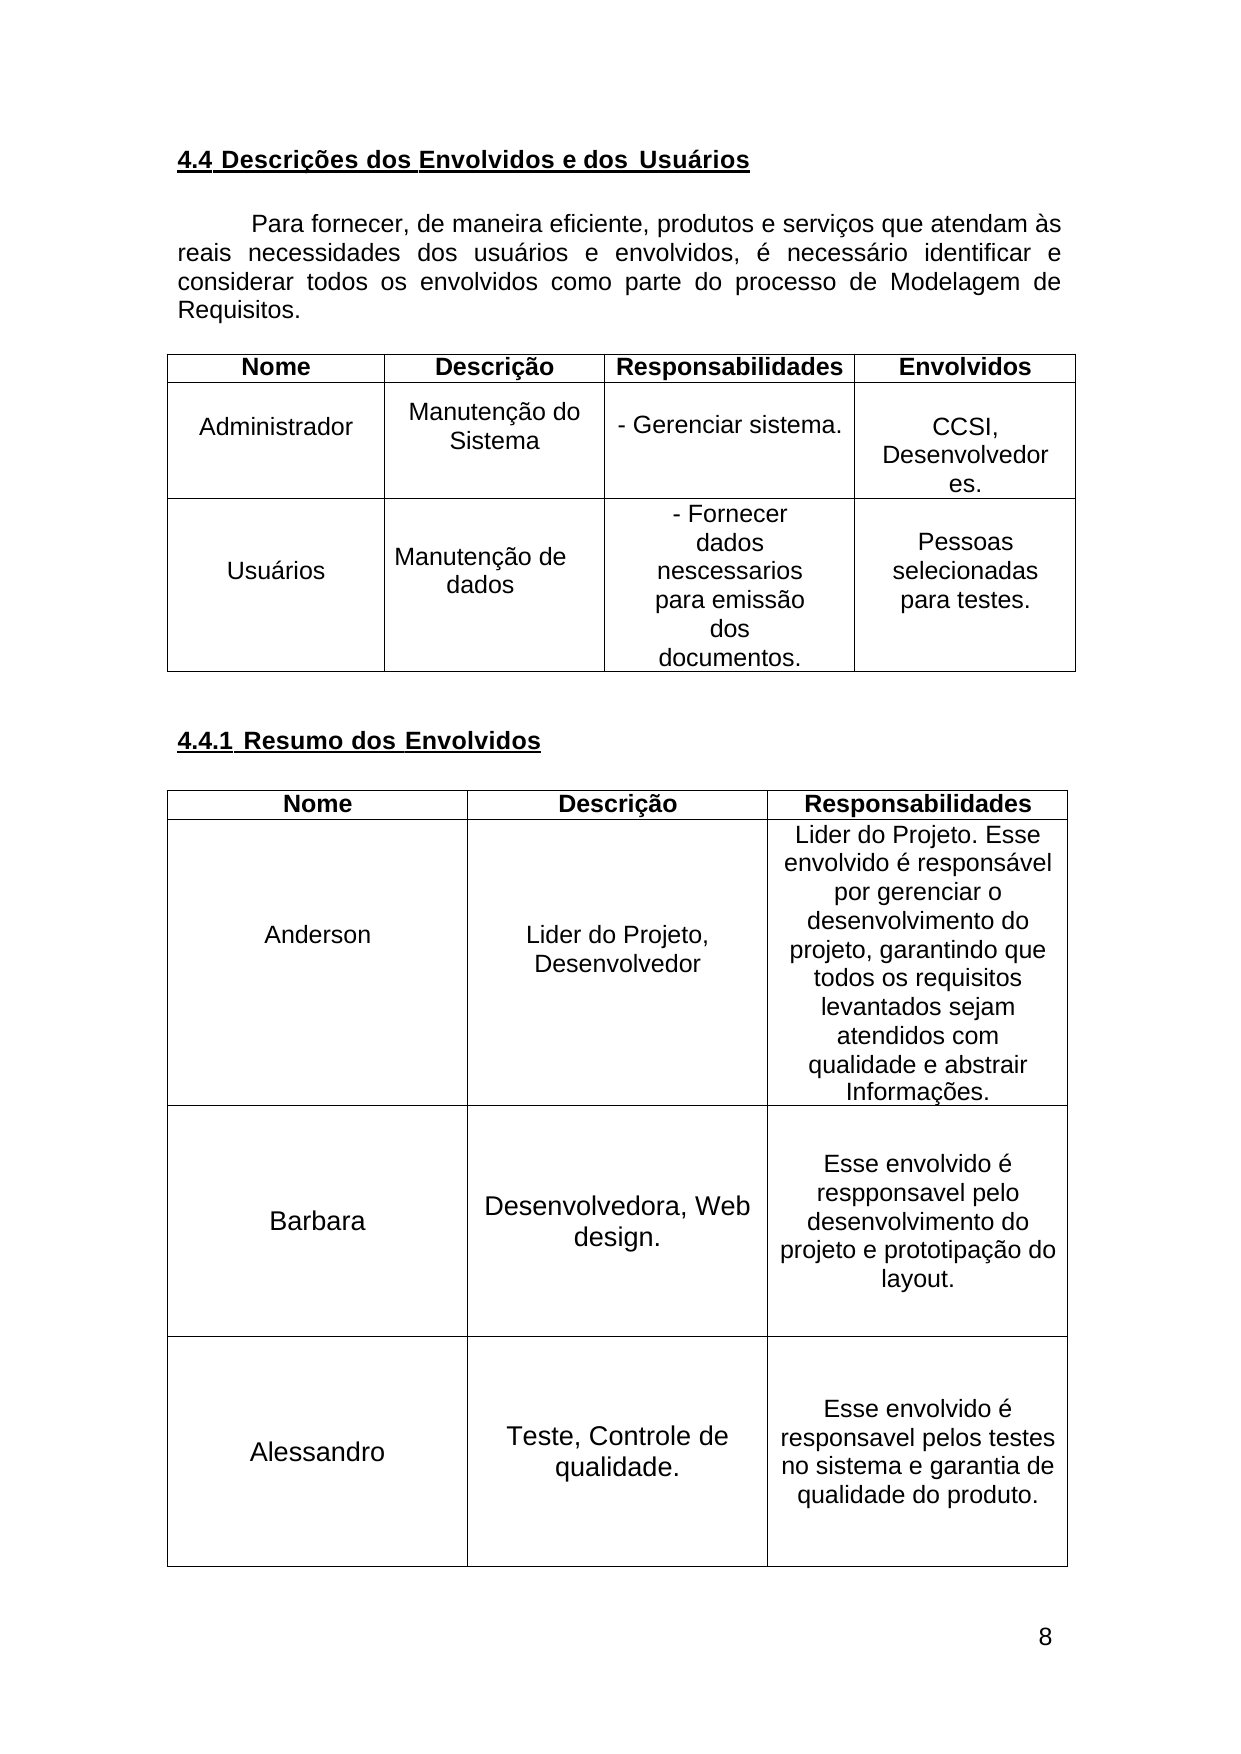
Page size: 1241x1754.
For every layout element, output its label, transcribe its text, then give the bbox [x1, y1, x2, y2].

table_header Nome [168, 355, 384, 382]
table_header Envolvidos [855, 355, 1075, 382]
table_header Responsabilidades [605, 355, 854, 382]
table_cell Lider do Projeto, Desenvolvedor [468, 820, 767, 1105]
table_header Descrição [468, 791, 767, 818]
table_header Descrição [385, 355, 604, 382]
table_cell Teste, Controle de qualidade. [468, 1337, 767, 1566]
table_header Responsabilidades [768, 791, 1067, 818]
table_cell Esse envolvido é responsavel pelos testes no sistema e garantia de qualidade do produto. [768, 1337, 1067, 1566]
table_cell Manutenção de dados [385, 499, 604, 671]
table_cell Lider do Projeto. Esse envolvido é responsável por gerenciar o desenvolvimento do projeto, garantindo que todos os requisitos levantados sejam atendidos com qualidade e abstrair Informações. [768, 820, 1067, 1105]
table_cell Esse envolvido é respponsavel pelo desenvolvimento do projeto e prototipação do layout. [768, 1106, 1067, 1336]
text Para fornecer, de maneira eficiente, produtos e serviços que atendam às reais necessidades dos usuários e envolvidos, é necessário identificar e considerar todos os envolvidos como parte do processo de Modelagem de Requisitos. [177, 209, 1063, 324]
table_cell CCSI, Desenvolvedores. [855, 383, 1075, 498]
table_cell - Fornecer dados nescessarios para emissão dos documentos. [605, 499, 854, 671]
table_cell - Gerenciar sistema. [605, 383, 854, 498]
table_cell Manutenção do Sistema [385, 383, 604, 498]
table_cell Administrador [168, 383, 384, 498]
table_cell Usuários [168, 499, 384, 671]
table_cell Barbara [168, 1106, 467, 1336]
list Resumo dos Envolvidos [177, 726, 1132, 754]
table_header Nome [168, 791, 467, 818]
list Descrições dos Envolvidos e dos Usuários [177, 145, 1132, 174]
table_cell Pessoas selecionadas para testes. [855, 499, 1075, 671]
table_cell Alessandro [168, 1337, 467, 1566]
table_cell Anderson [168, 820, 467, 1105]
table_cell Desenvolvedora, Web design. [468, 1106, 767, 1336]
